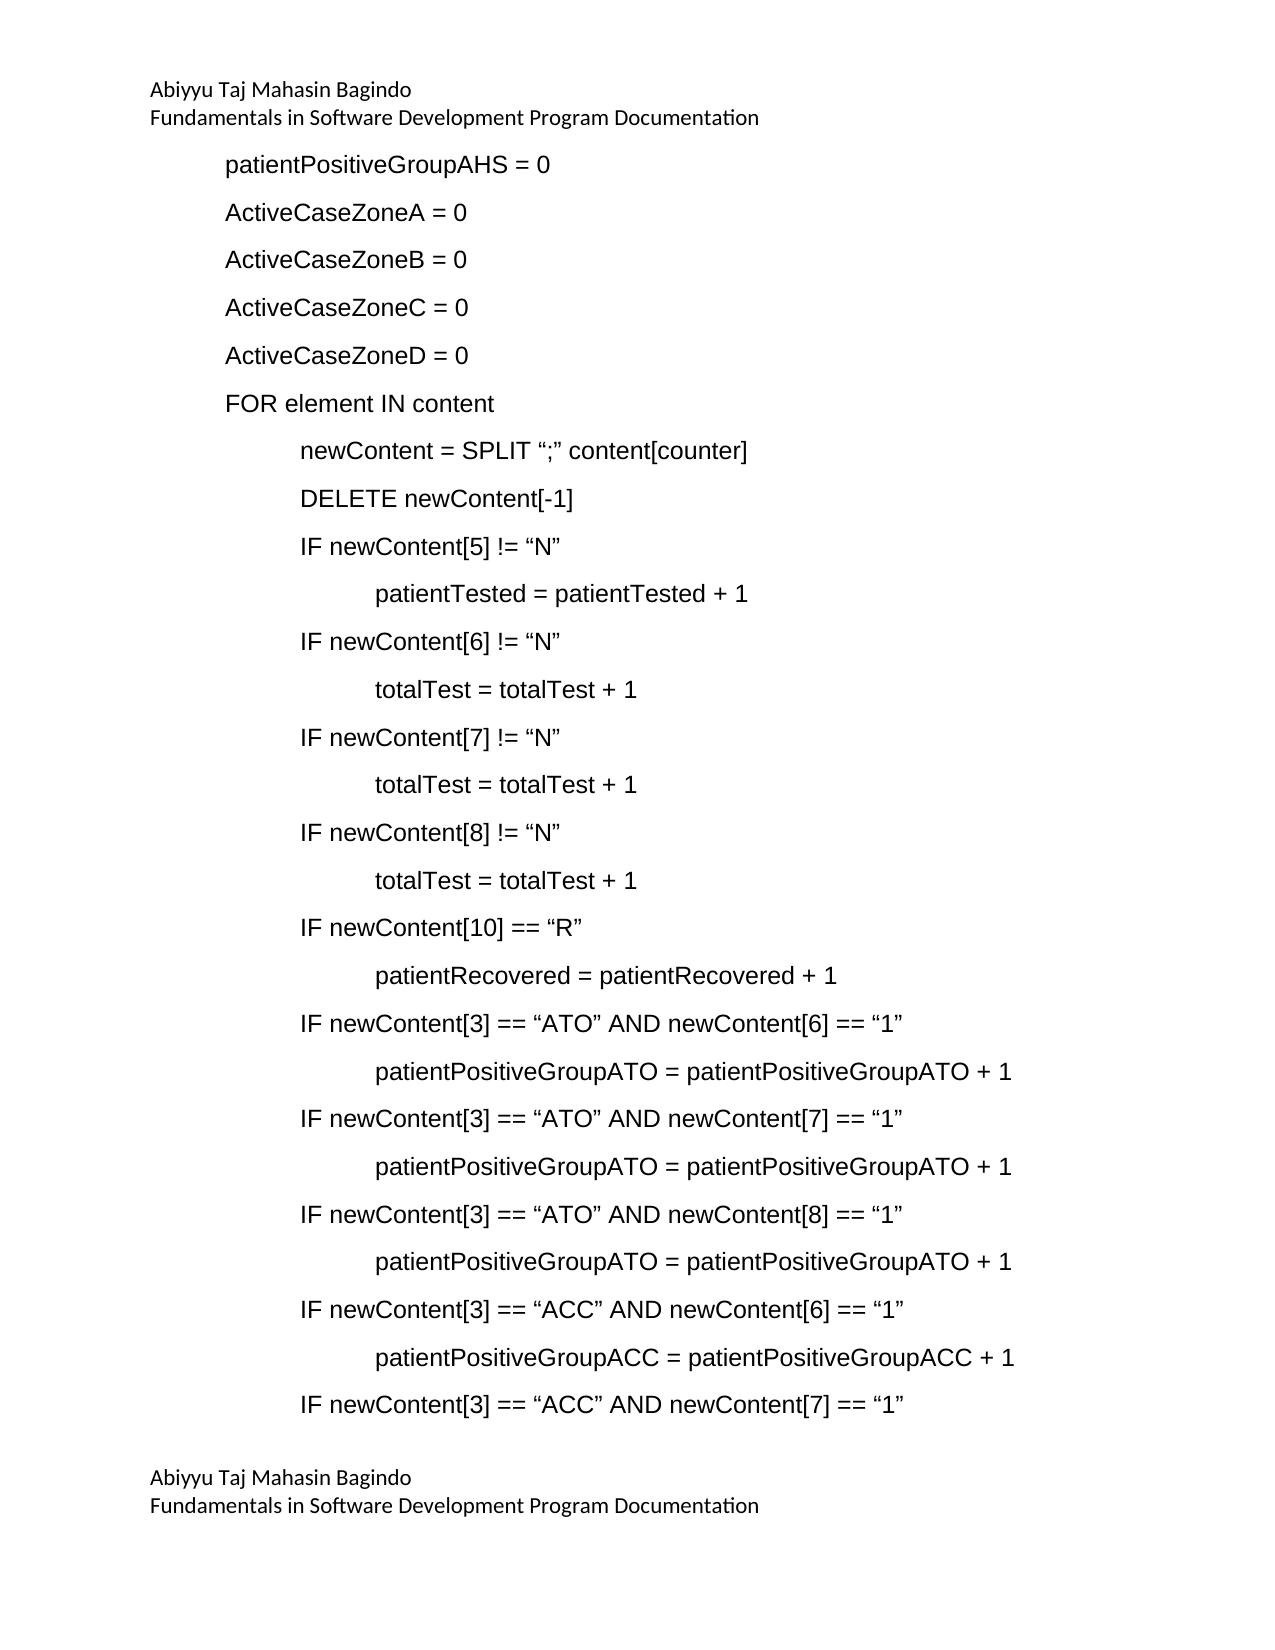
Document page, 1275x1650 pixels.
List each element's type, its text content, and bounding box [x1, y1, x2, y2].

text patientPositiveGroupATO = patientPositiveGroupATO + 1 [150, 1152, 1125, 1181]
text newContent = SPLIT “;” content[counter] [150, 436, 1125, 465]
text DELETE newContent[-1] [150, 484, 1125, 513]
text totalTest = totalTest + 1 [150, 675, 1125, 703]
text IF newContent[3] == “ATO” AND newContent[6] == “1” [150, 1009, 1125, 1037]
text totalTest = totalTest + 1 [150, 770, 1125, 799]
text IF newContent[6] != “N” [150, 627, 1125, 656]
text IF newContent[7] != “N” [150, 722, 1125, 751]
text ActiveCaseZoneC = 0 [150, 293, 1125, 322]
text IF newContent[3] == “ACC” AND newContent[6] == “1” [150, 1295, 1125, 1324]
text totalTest = totalTest + 1 [150, 866, 1125, 894]
text IF newContent[3] == “ACC” AND newContent[7] == “1” [150, 1390, 1125, 1419]
text patientTested = patientTested + 1 [150, 579, 1125, 608]
text IF newContent[3] == “ATO” AND newContent[8] == “1” [150, 1199, 1125, 1228]
text IF newContent[8] != “N” [150, 818, 1125, 847]
text patientPositiveGroupAHS = 0 [150, 150, 1125, 179]
text patientRecovered = patientRecovered + 1 [150, 961, 1125, 990]
text IF newContent[10] == “R” [150, 913, 1125, 942]
text ActiveCaseZoneA = 0 [150, 198, 1125, 226]
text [150, 1343, 1125, 1371]
text patientPositiveGroupATO = patientPositiveGroupATO + 1 [150, 1247, 1125, 1276]
text IF newContent[3] == “ATO” AND newContent[7] == “1” [150, 1104, 1125, 1133]
text patientPositiveGroupATO = patientPositiveGroupATO + 1 [150, 1056, 1125, 1085]
text ActiveCaseZoneD = 0 [150, 341, 1125, 369]
text IF newContent[5] != “N” [150, 532, 1125, 560]
text FOR element IN content [150, 388, 1125, 417]
text ActiveCaseZoneB = 0 [150, 245, 1125, 274]
